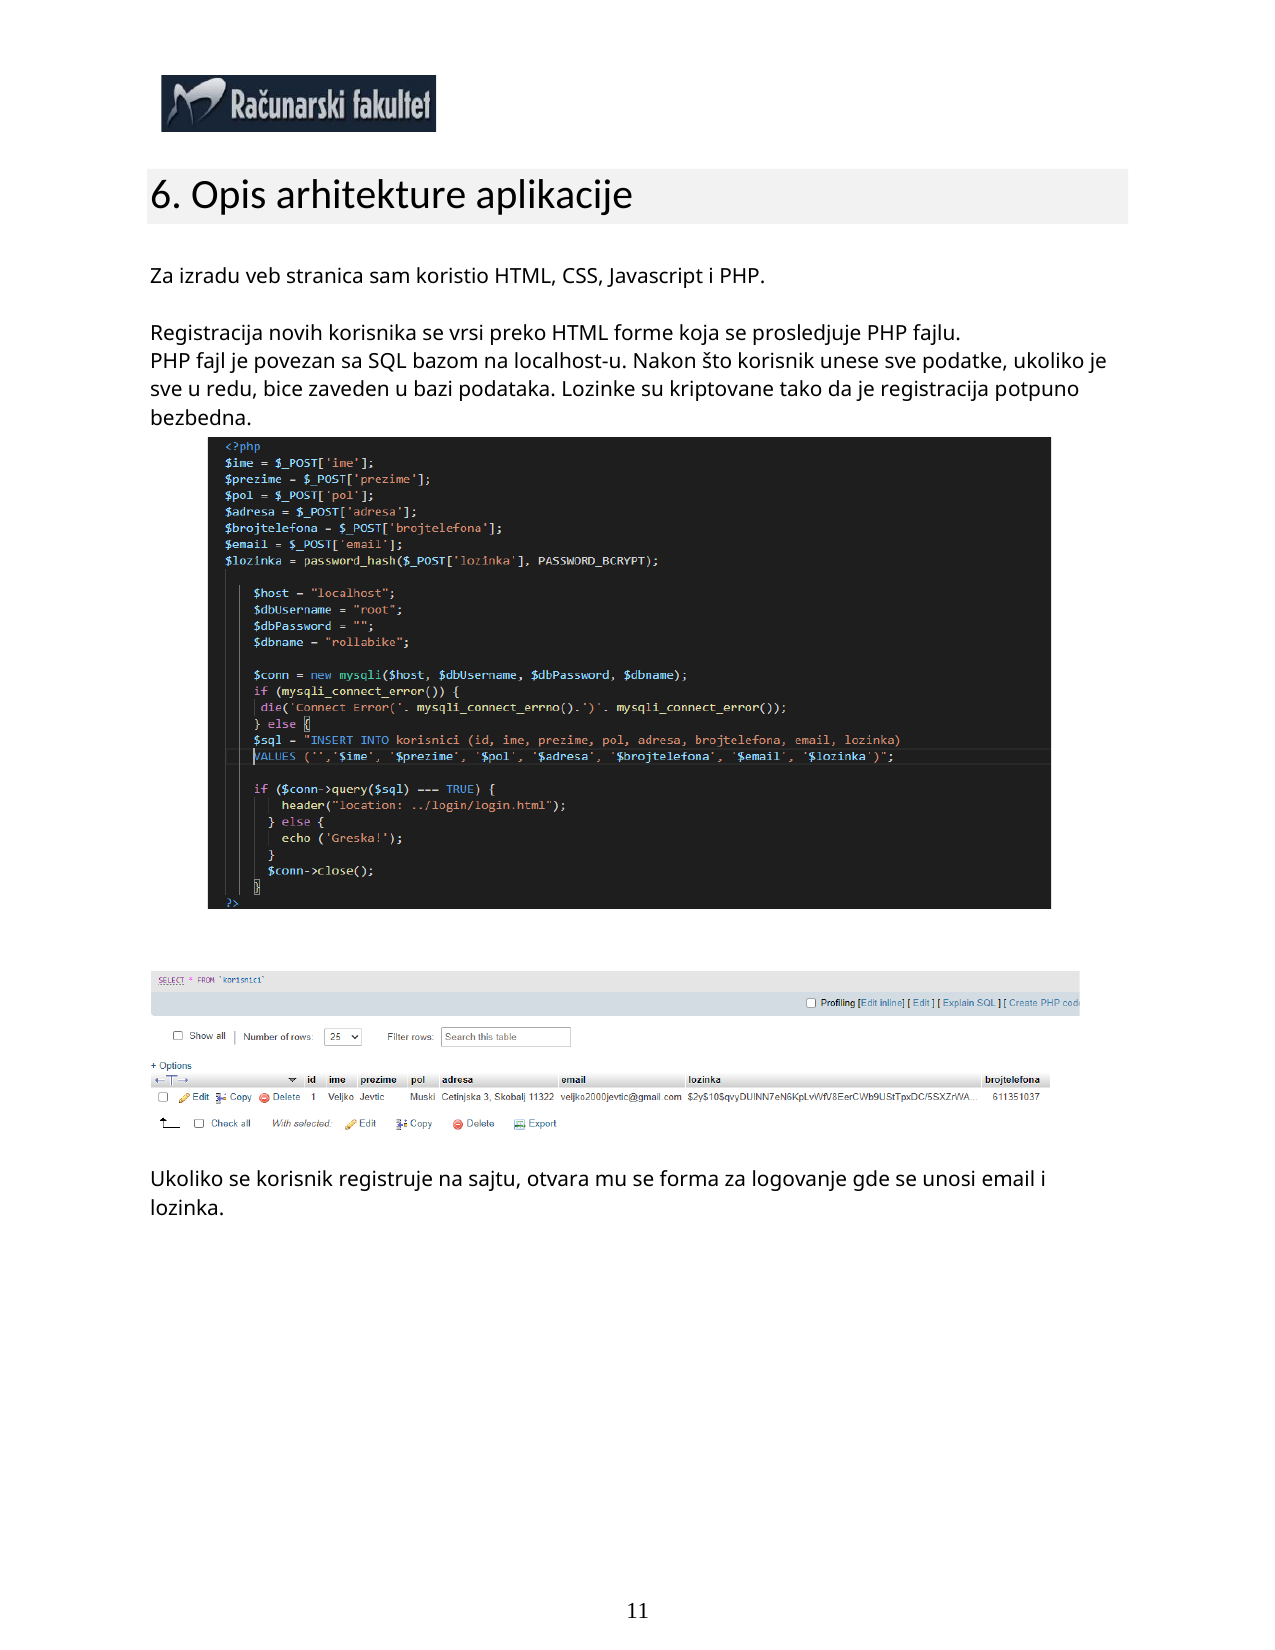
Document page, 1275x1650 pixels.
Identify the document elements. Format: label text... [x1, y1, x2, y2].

picture [207, 437, 1052, 909]
text PHP fajl je povezan sa SQL bazom na localhost-u. Nakon što korisnik unese sve podatke, ukoliko je sve u redu, bice zaveden u bazi podataka. Lozinke su kriptovane tako da je registracija potpuno bezbedna. [150, 346, 1125, 431]
picture [150, 971, 1080, 1136]
text Registracija novih korisnika se vrsi preko HTML forme koja se prosledjuje PHP fajlu. [150, 318, 1125, 346]
text Ukoliko se korisnik registruje na sajtu, otvara mu se forma za logovanje gde se unosi email i lozinka. [150, 1164, 1125, 1221]
text 6. Opis arhitekture aplikacije [150, 168, 1125, 219]
text Za izradu veb stranica sam koristio HTML, CSS, Javascript i PHP. [150, 261, 1125, 289]
picture [161, 75, 437, 132]
